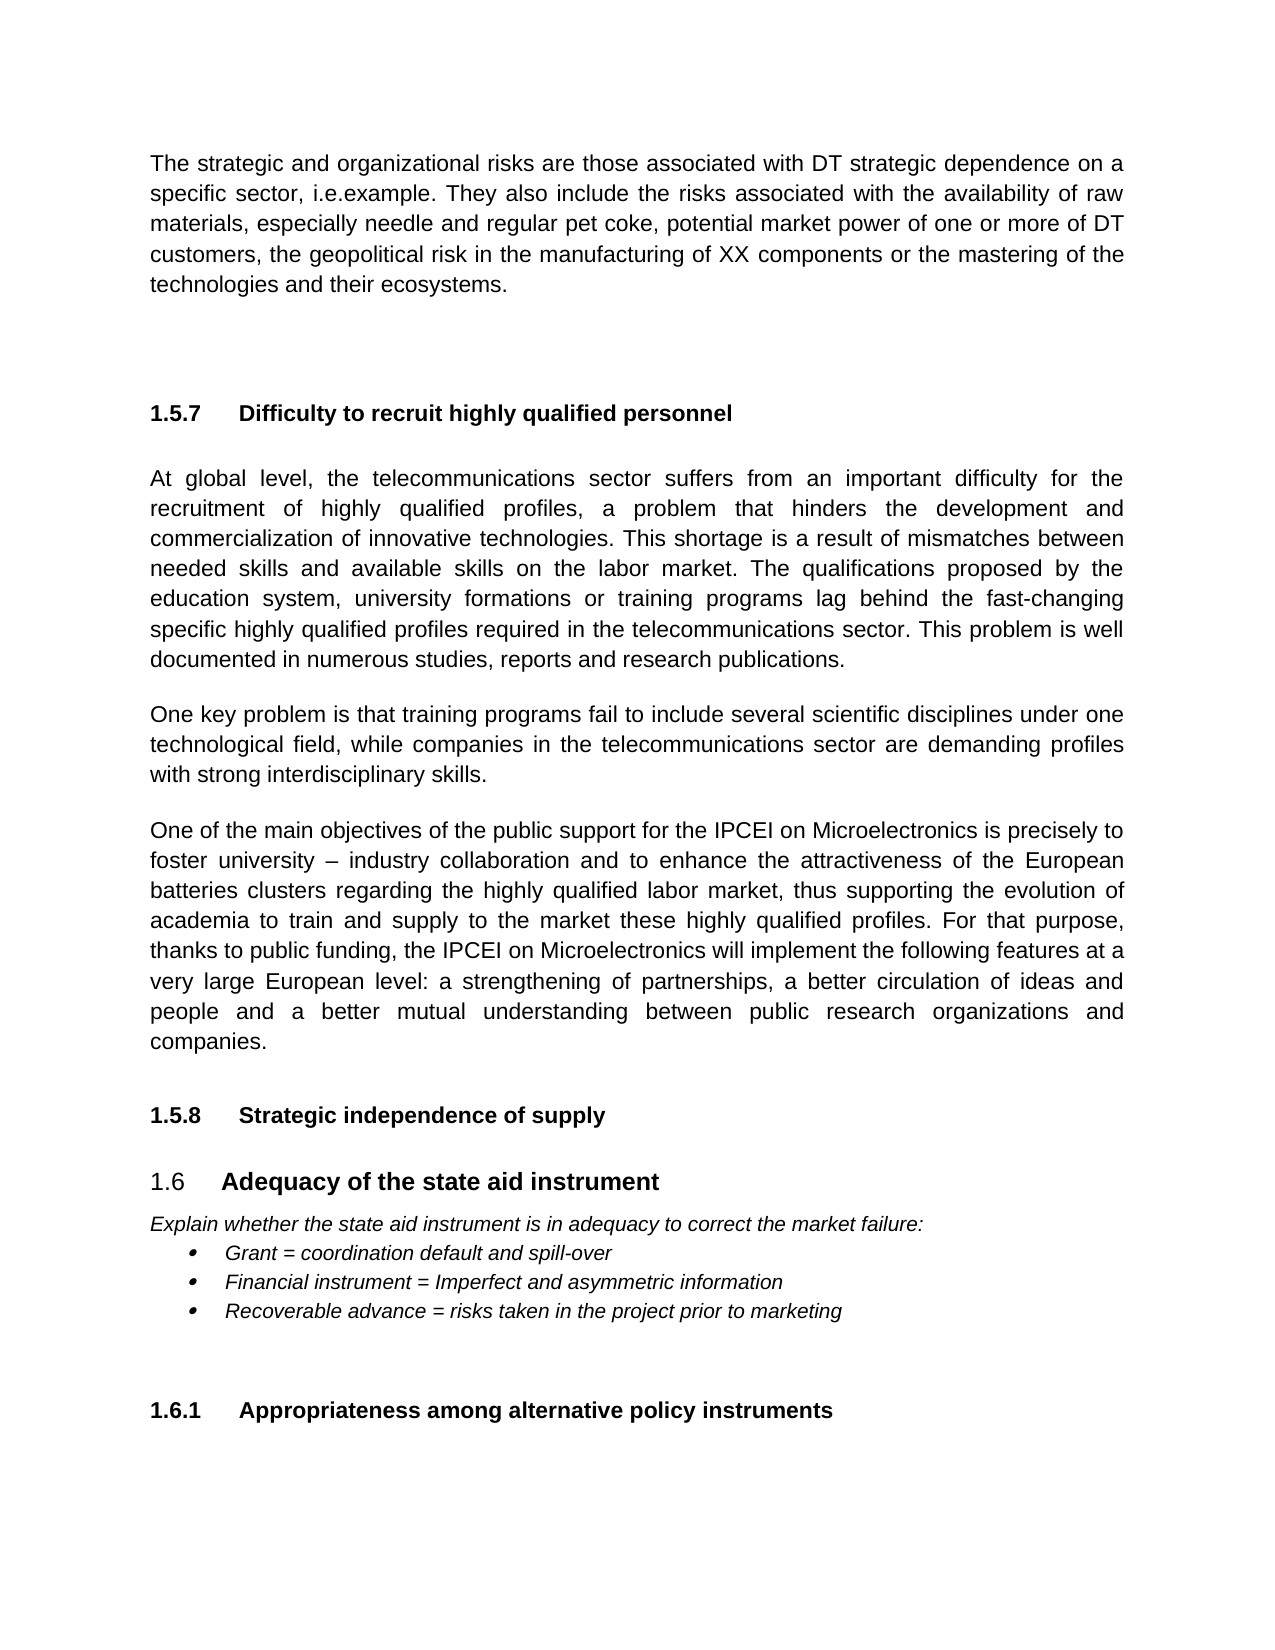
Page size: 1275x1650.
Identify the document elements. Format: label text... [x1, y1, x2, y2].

list Recoverable advance = risks taken in the project prior to marketing [187, 1295, 1125, 1324]
list Grant = coordination default and spill-over [187, 1237, 1125, 1266]
text Strategic independence of supply [150, 1100, 1125, 1129]
list Adequacy of the state aid instrument [150, 1167, 1125, 1195]
text At global level, the telecommunications sector suffers from an important difficulty for the recruitment of highly qualified profiles, a problem that hinders the development and commercialization of innovative technologies. This shortage is a result of mismatches between needed skills and available skills on the labor market. The qualifications proposed by the education system, university formations or training programs lag behind the fast-changing specific highly qualified profiles required in the telecommunications sector. This problem is well documented in numerous studies, reports and research publications. [150, 464, 1125, 672]
list Financial instrument = Imperfect and asymmetric information [187, 1266, 1125, 1295]
text The strategic and organizational risks are those associated with DT strategic dependence on a specific sector, i.e.example. They also include the risks associated with the availability of raw materials, especially needle and regular pet coke, potential market power of one or more of DT customers, the geopolitical risk in the manufacturing of XX components or the mastering of the technologies and their ecosystems. [150, 150, 1125, 297]
text Difficulty to recruit highly qualified personnel [150, 398, 1125, 427]
text Explain whether the state aid instrument is in adequacy to correct the market failure: [150, 1208, 1125, 1237]
text Appropriateness among alternative policy instruments [150, 1395, 1125, 1424]
text One key problem is that training programs fail to include several scientific disciplines under one technological field, while companies in the telecommunications sector are demanding profiles with strong interdisciplinary skills. [150, 701, 1125, 788]
text One of the main objectives of the public support for the IPCEI on Microelectronics is precisely to foster university – industry collaboration and to enhance the attractiveness of the European batteries clusters regarding the highly qualified labor market, thus supporting the evolution of academia to train and supply to the market these highly qualified profiles. For that purpose, thanks to public funding, the IPCEI on Microelectronics will implement the following features at a very large European level: a strengthening of partnerships, a better circulation of ideas and people and a better mutual understanding between public research organizations and companies. [150, 817, 1125, 1054]
